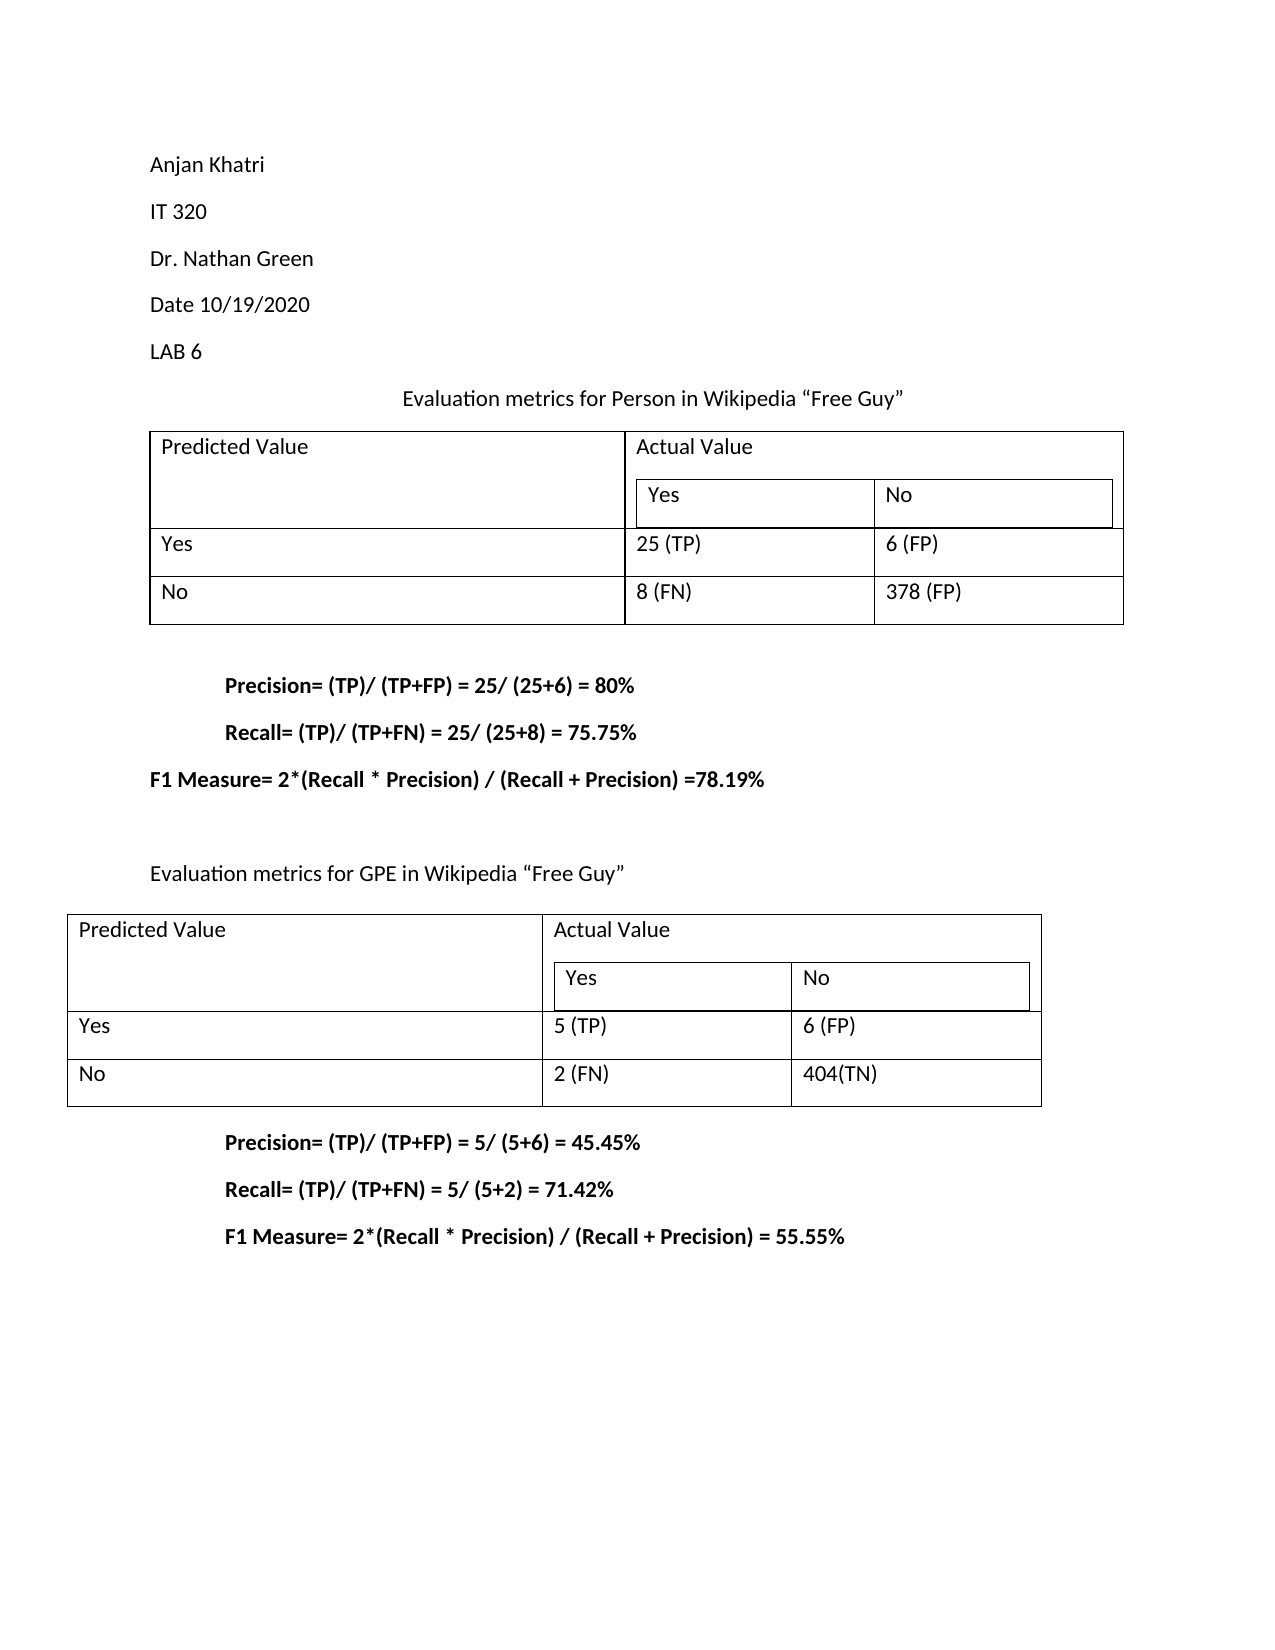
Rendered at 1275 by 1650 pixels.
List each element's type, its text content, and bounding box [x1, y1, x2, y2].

text Precision= (TP)/ (TP+FP) = 25/ (25+6) = 80% [150, 672, 1125, 700]
text Dr. Nathan Green [150, 244, 1125, 272]
table_cell 6 (FP) [792, 1012, 1041, 1058]
table_header Predicted Value [151, 432, 624, 528]
text IT 320 [150, 197, 1125, 225]
table_cell 25 (TP) [626, 529, 874, 576]
text Recall= (TP)/ (TP+FN) = 25/ (25+8) = 75.75% [150, 718, 1125, 747]
table_cell No [151, 577, 624, 624]
table_header Actual Value [626, 432, 1123, 528]
table_cell 6 (FP) [875, 529, 1123, 576]
table_header Actual Value [543, 915, 1041, 1011]
table_cell Yes [68, 1012, 542, 1058]
table_cell Yes [151, 529, 624, 576]
table_cell 404(TN) [792, 1060, 1041, 1106]
text Anjan Khatri [150, 150, 1125, 178]
text Date 10/19/2020 [150, 291, 1125, 319]
text Evaluation metrics for GPE in Wikipedia “Free Guy” [150, 859, 1125, 887]
text Evaluation metrics for Person in Wikipedia “Free Guy” [150, 384, 1125, 412]
table_header Predicted Value [68, 915, 542, 1011]
text Precision= (TP)/ (TP+FP) = 5/ (5+6) = 45.45% [150, 906, 1125, 1156]
text F1 Measure= 2*(Recall * Precision) / (Recall + Precision) = 55.55% [150, 1222, 1125, 1250]
table_cell 8 (FN) [626, 577, 874, 624]
table_cell No [68, 1060, 542, 1106]
table_cell 378 (FP) [875, 577, 1123, 624]
text LAB 6 [150, 337, 1125, 366]
table_cell 2 (FN) [543, 1060, 791, 1106]
text F1 Measure= 2*(Recall * Precision) / (Recall + Precision) =78.19% [150, 765, 1125, 793]
table_cell 5 (TP) [543, 1012, 791, 1058]
text Recall= (TP)/ (TP+FN) = 5/ (5+2) = 71.42% [150, 1175, 1125, 1203]
